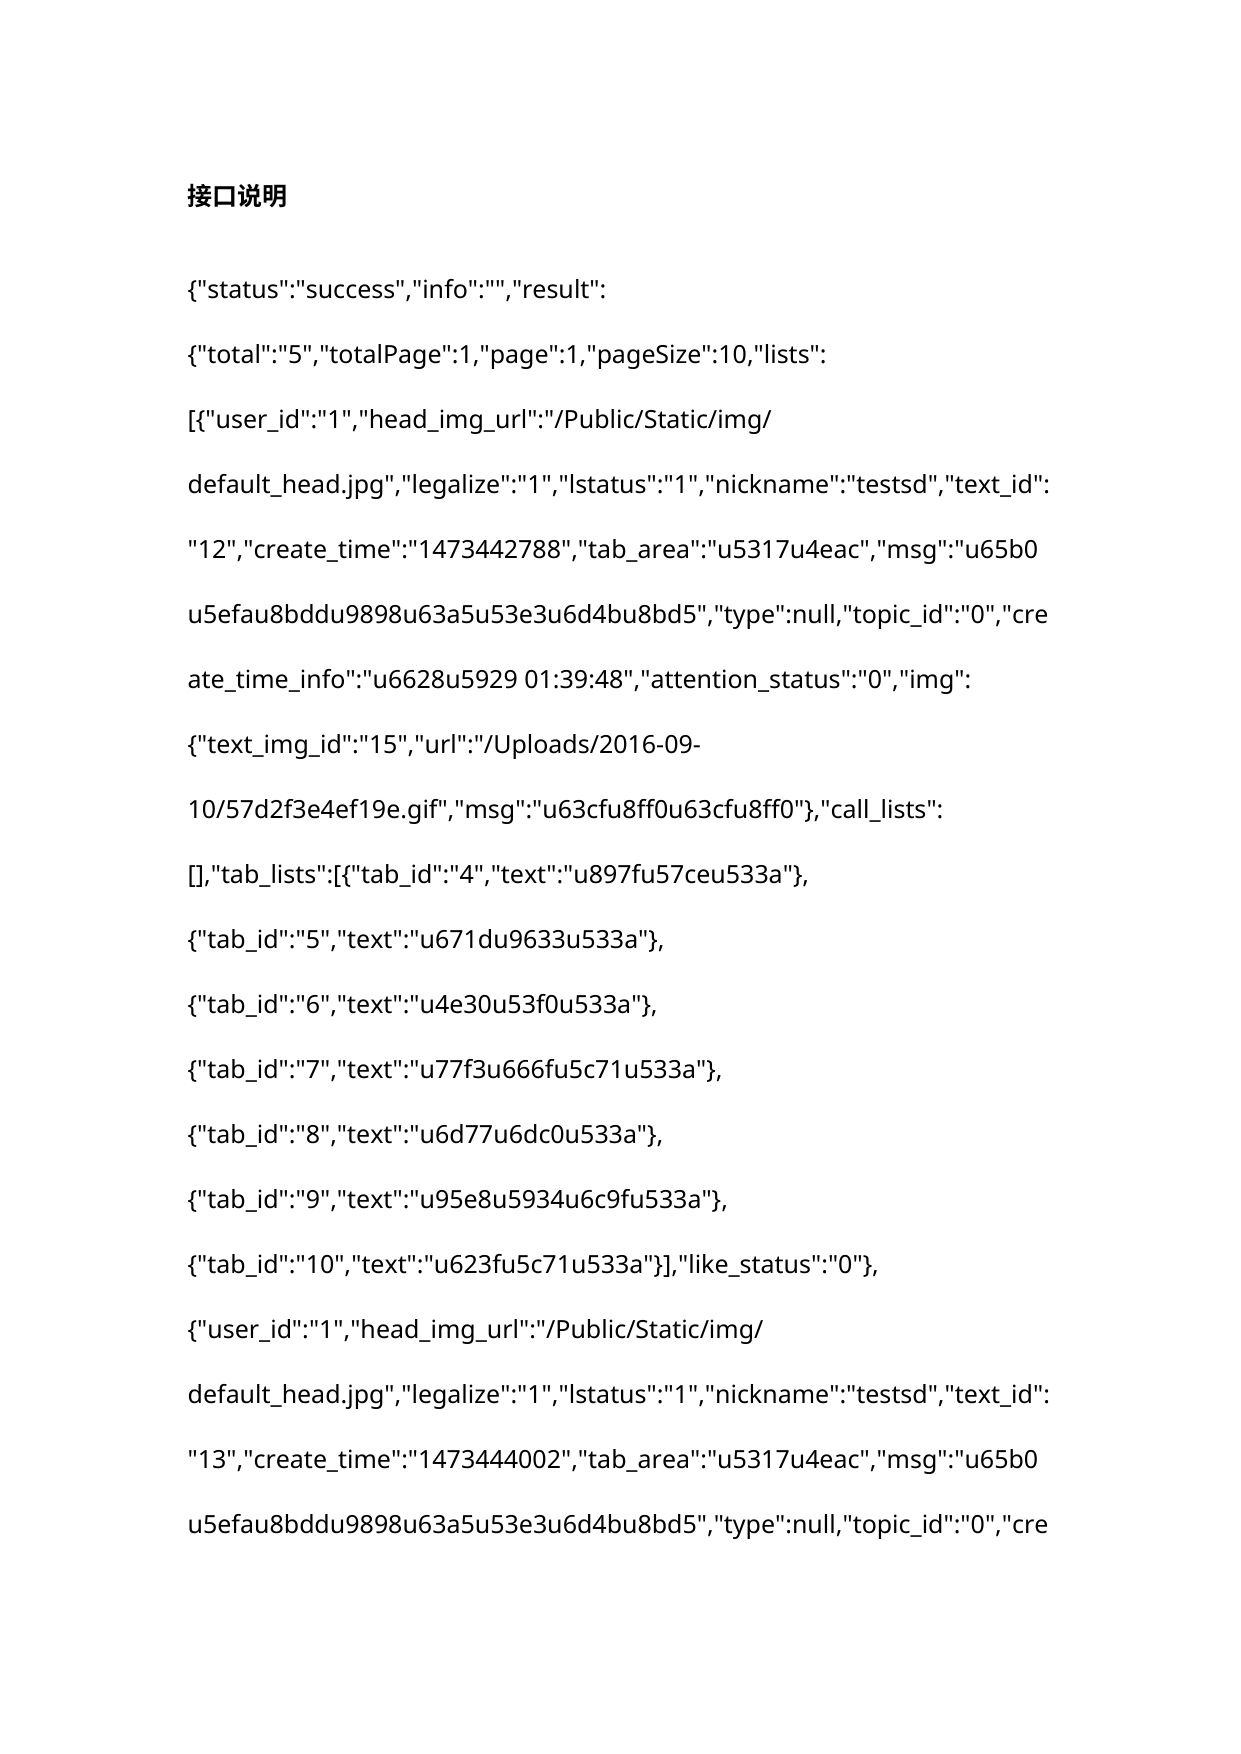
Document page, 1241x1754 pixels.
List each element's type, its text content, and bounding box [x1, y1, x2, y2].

text 接口说明 [187, 162, 1053, 227]
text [187, 256, 1053, 1556]
